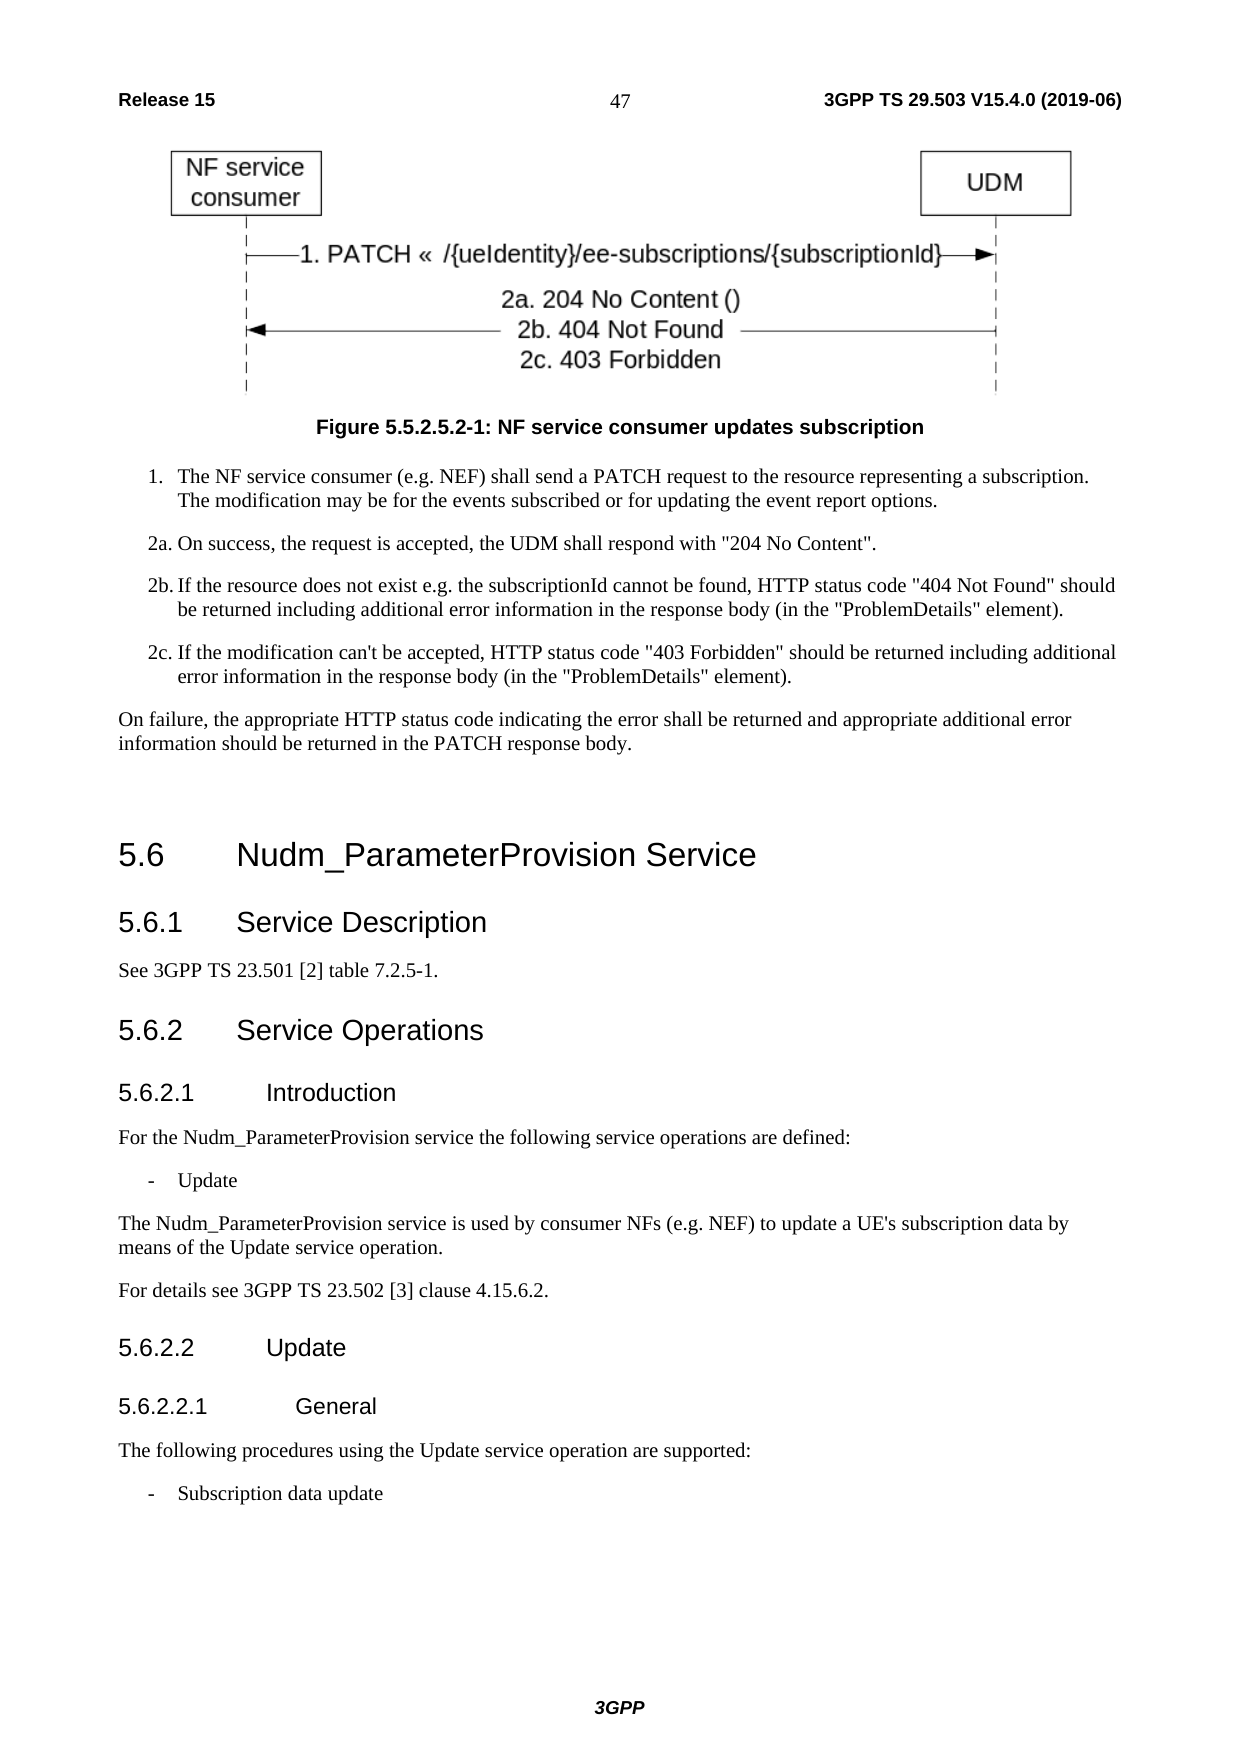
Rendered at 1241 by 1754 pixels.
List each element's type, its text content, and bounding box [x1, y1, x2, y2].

subtitle 5.6.2 Service Operations [118, 1013, 1122, 1046]
text 1. The NF service consumer (e.g. NEF) shall send a PATCH request to the resource representing a subscription. The modification may be for the events subscribed or for updating the event report options. [148, 464, 1122, 512]
subtitle 5.6.2.1 Introduction [118, 1078, 1122, 1106]
text - Subscription data update [148, 1481, 1122, 1505]
subtitle 5.6.2.2.1 General [118, 1393, 1122, 1419]
text 2c. If the modification can't be accepted, HTTP status code "403 Forbidden" should be returned including additional error information in the response body (in the "ProblemDetails" element). [148, 640, 1122, 688]
text 2b. If the resource does not exist e.g. the subscriptionId cannot be found, HTTP status code "404 Not Found" should be returned including additional error information in the response body (in the "ProblemDetails" element). [148, 573, 1122, 621]
subtitle 5.6.1 Service Description [118, 905, 1122, 939]
text See 3GPP TS 23.501 [2] table 7.2.5-1. [118, 957, 1122, 982]
subtitle 5.6 Nudm_ParameterProvision Service [118, 836, 1122, 874]
text On failure, the appropriate HTTP status code indicating the error shall be returned and appropriate additional error information should be returned in the PATCH response body. [118, 707, 1122, 755]
text Figure 5.5.2.5.2-1: NF service consumer updates subscription [118, 415, 1122, 439]
text For the Nudm_ParameterProvision service the following service operations are defined: [118, 1125, 1122, 1149]
text The following procedures using the Update service operation are supported: [118, 1438, 1122, 1462]
text - Update [148, 1168, 1122, 1192]
text For details see 3GPP TS 23.502 [3] clause 4.15.6.2. [118, 1278, 1122, 1302]
subtitle 5.6.2.2 Update [118, 1333, 1122, 1362]
text The Nudm_ParameterProvision service is used by consumer NFs (e.g. NEF) to update a UE's subscription data by means of the Update service operation. [118, 1211, 1122, 1259]
text 2a. On success, the request is accepted, the UDM shall respond with "204 No Content". [148, 531, 1122, 554]
